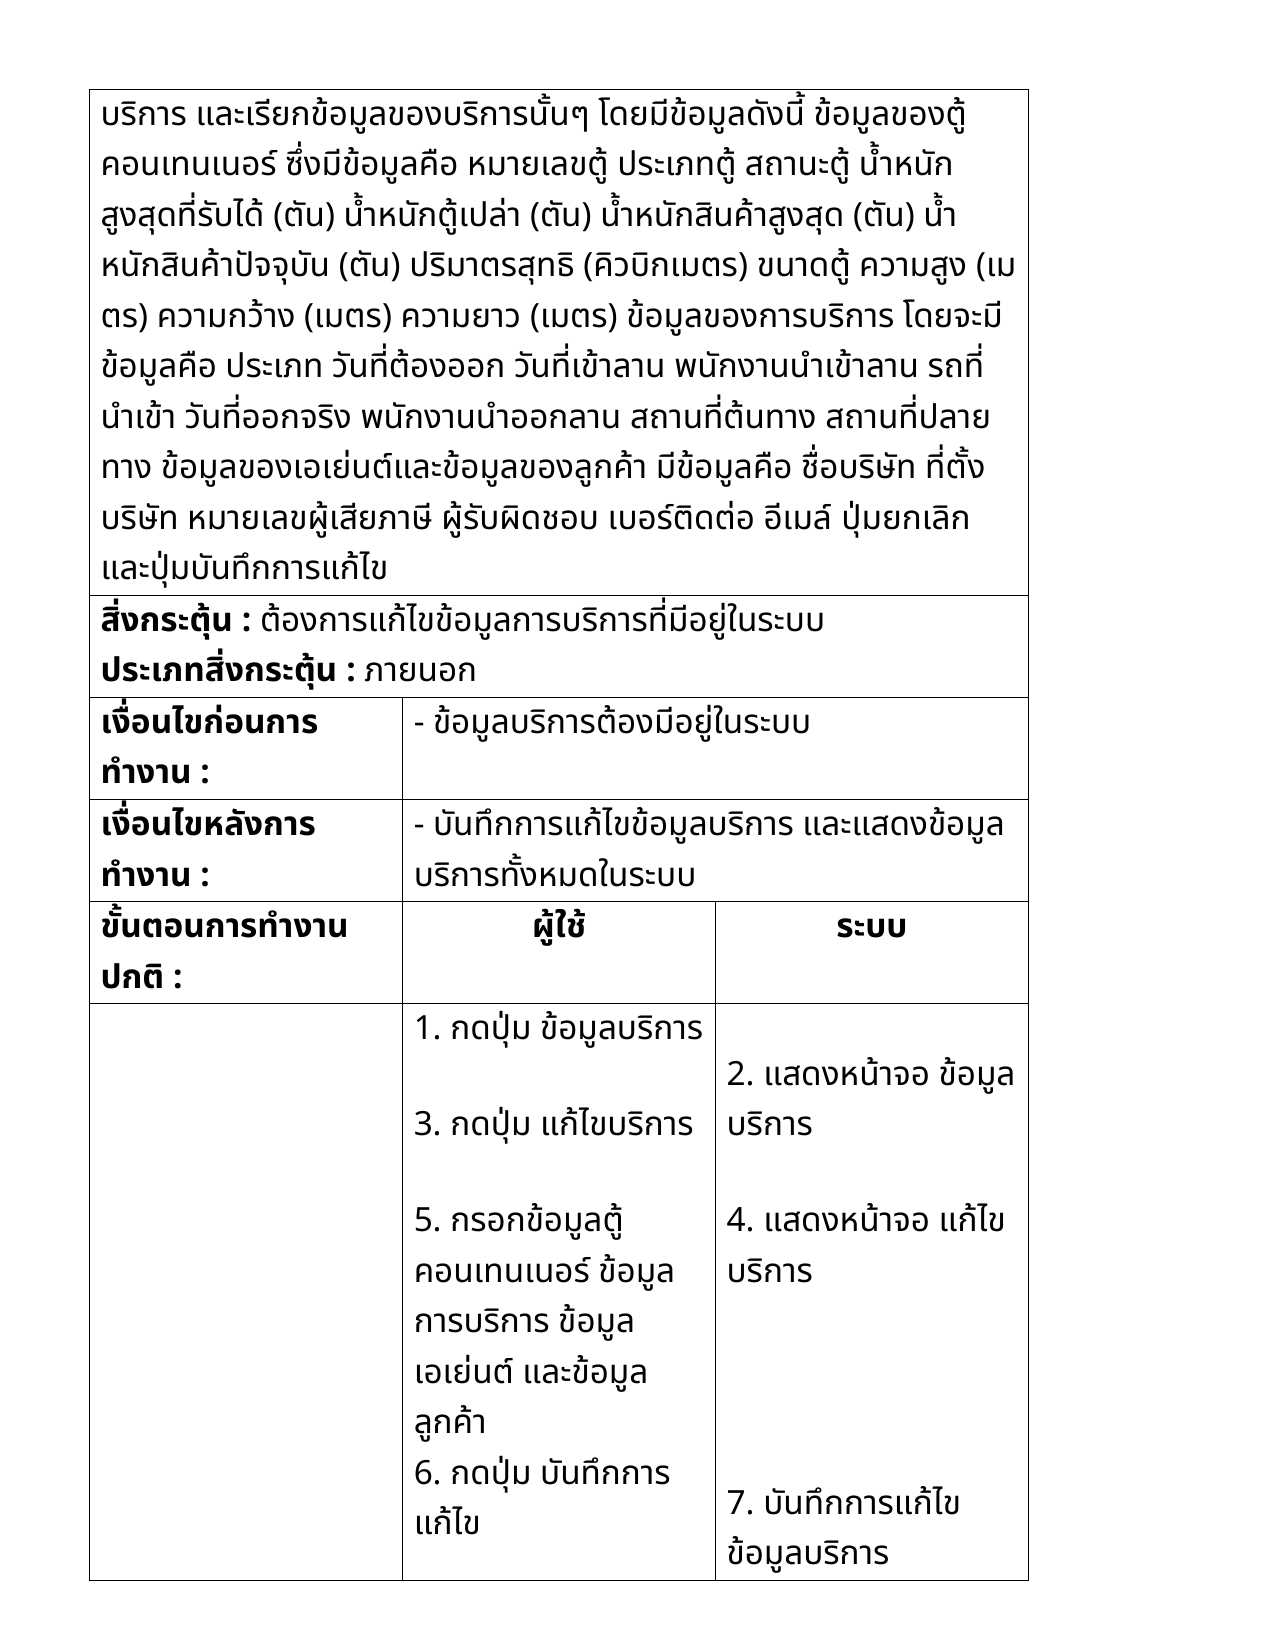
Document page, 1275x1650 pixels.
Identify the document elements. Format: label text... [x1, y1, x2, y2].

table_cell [90, 90, 1028, 594]
table_cell [90, 1004, 402, 1580]
table_cell - ข้อมูลบริการต้องมีอยู่ในระบบ [403, 698, 1028, 799]
table_cell 2. แสดงหน้าจอ ข้อมูลบริการ 4. แสดงหน้าจอ แก้ไขบริการ 7. บันทึกการแก้ไขข้อมูลบริการ [716, 1004, 1028, 1580]
table_cell 1. กดปุ่ม ข้อมูลบริการ 3. กดปุ่ม แก้ไขบริการ 5. กรอกข้อมูลตู้คอนเทนเนอร์ ข้อมูลการบริการ ข้อมูลเอเย่นต์ และข้อมูลลูกค้า 6. กดปุ่ม บันทึกการแก้ไข [403, 1004, 715, 1580]
table_cell ขั้นตอนการทำงานปกติ : [90, 902, 402, 1003]
table_cell สิ่งกระตุ้น : ต้องการแก้ไขข้อมูลการบริการที่มีอยู่ในระบบ ประเภทสิ่งกระตุ้น : ภายนอก [90, 596, 1028, 697]
table_cell เงื่อนไขหลังการทำงาน : [90, 800, 402, 901]
table_cell ระบบ [716, 902, 1028, 1003]
table_cell - บันทึกการแก้ไขข้อมูลบริการ และแสดงข้อมูลบริการทั้งหมดในระบบ [403, 800, 1028, 901]
table_cell เงื่อนไขก่อนการทำงาน : [90, 698, 402, 799]
table_cell ผู้ใช้ [403, 902, 715, 1003]
